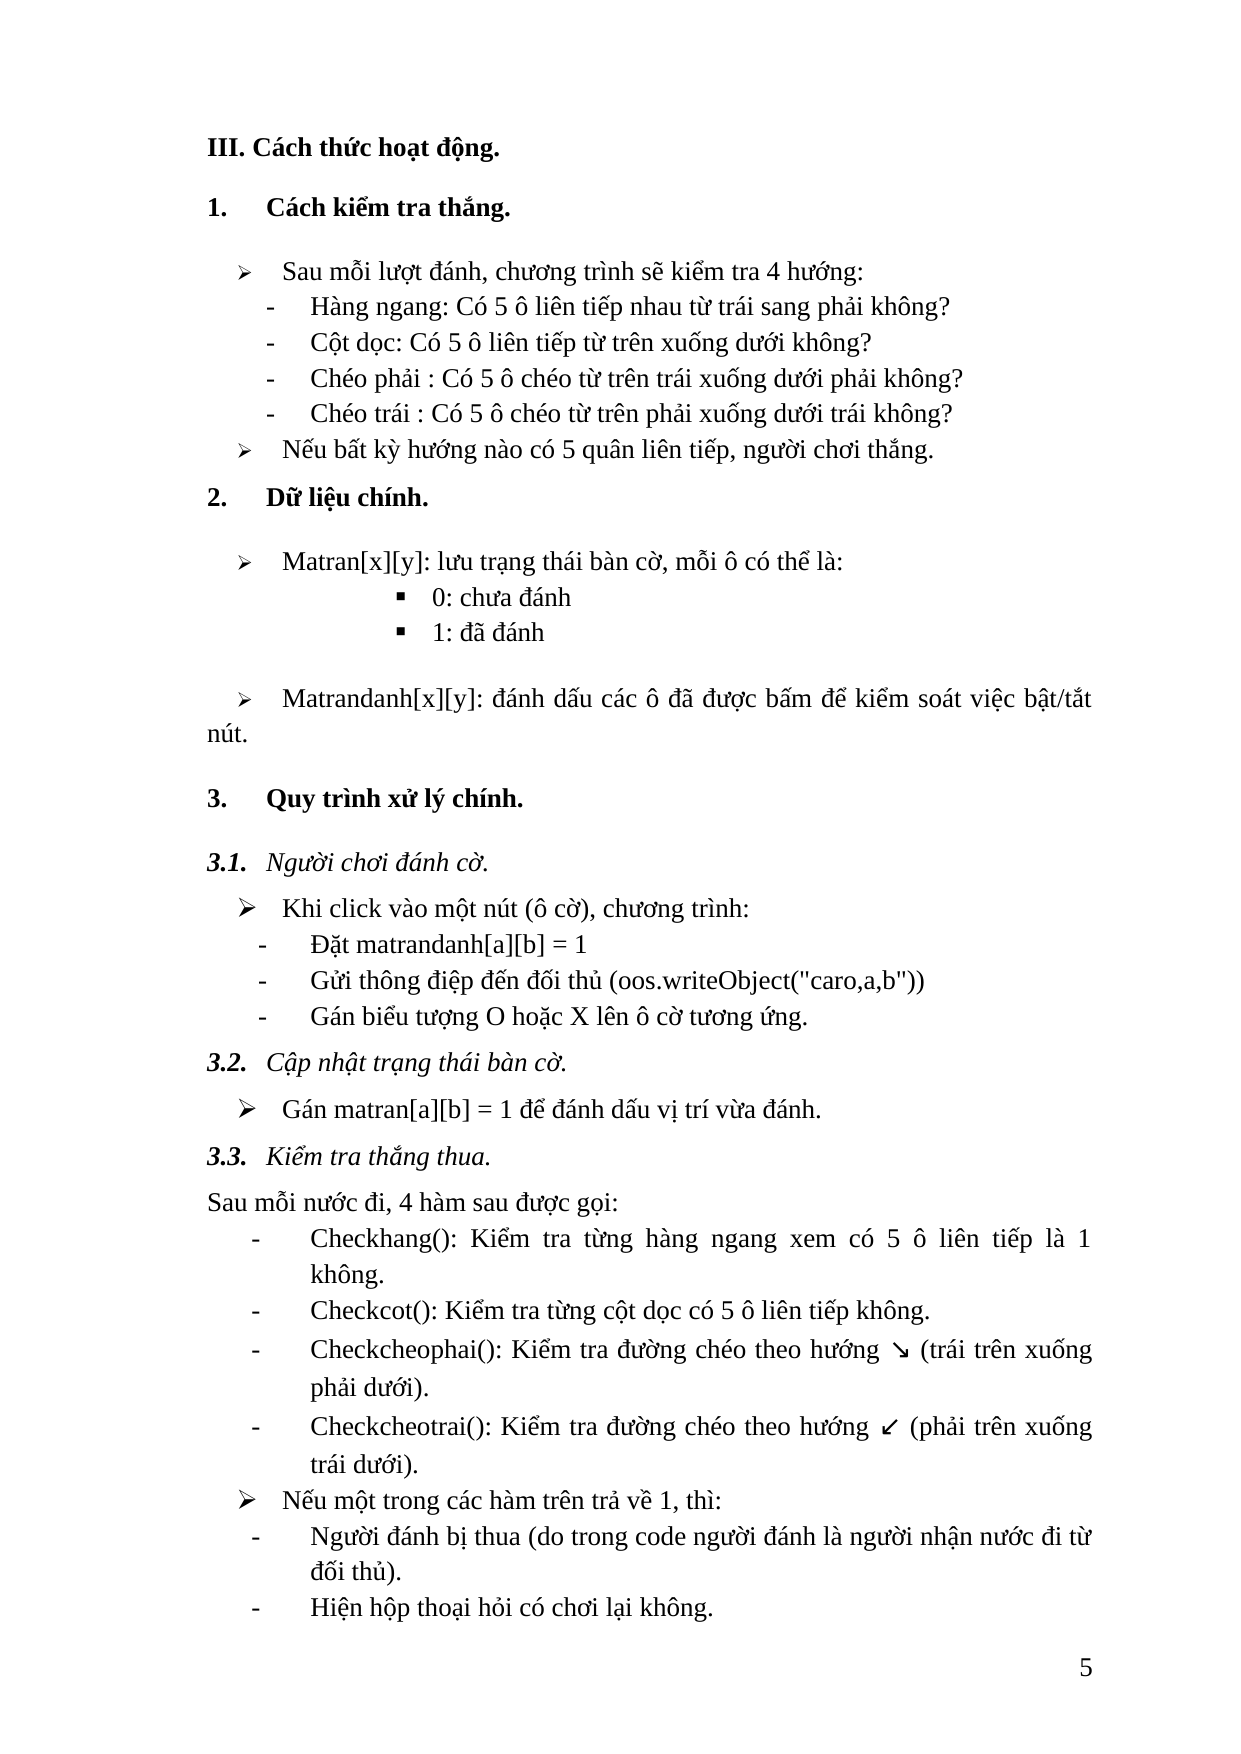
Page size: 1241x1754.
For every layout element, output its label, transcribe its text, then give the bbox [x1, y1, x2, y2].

list Người chơi đánh cờ. [207, 846, 1092, 877]
list Cập nhật trạng thái bàn cờ. [207, 1046, 1092, 1077]
list Người đánh bị thua (do trong code người đánh là người nhận nước đi từ đối thủ). [251, 1520, 1092, 1587]
list Sau mỗi nước đi, 4 hàm sau được gọi: [207, 1187, 1092, 1218]
subtitle Dữ liệu chính. [207, 482, 1092, 513]
list Chéo trái : Có 5 ô chéo từ trên phải xuống dưới trái không? [266, 398, 1092, 429]
list Hiện hộp thoại hỏi có chơi lại không. [251, 1591, 1092, 1622]
list Đặt matrandanh[a][b] = 1 [258, 928, 1092, 959]
list 0: chưa đánh [394, 581, 1092, 612]
list Checkhang(): Kiểm tra từng hàng ngang xem có 5 ô liên tiếp là 1 không. [251, 1222, 1092, 1289]
subtitle Cách kiểm tra thắng. [207, 191, 1092, 222]
subtitle Quy trình xử lý chính. [207, 782, 1092, 813]
subtitle Cách thức hoạt động. [207, 131, 1092, 162]
list Gán biểu tượng O hoặc X lên ô cờ tương ứng. [258, 1000, 1092, 1031]
list Hàng ngang: Có 5 ô liên tiếp nhau từ trái sang phải không? [266, 290, 1092, 322]
list 1: đã đánh [394, 617, 1092, 648]
list Cột dọc: Có 5 ô liên tiếp từ trên xuống dưới không? [266, 326, 1092, 357]
list Gửi thông điệp đến đối thủ (oos.writeObject("caro,a,b")) [258, 964, 1092, 995]
list Sau mỗi lượt đánh, chương trình sẽ kiểm tra 4 hướng: [207, 255, 1092, 286]
list Nếu một trong các hàm trên trả về 1, thì: [207, 1484, 1092, 1515]
list Matrandanh[x][y]: đánh dấu các ô đã được bấm để kiểm soát việc bật/tắt nút. [207, 682, 1092, 748]
list Nếu bất kỳ hướng nào có 5 quân liên tiếp, người chơi thắng. [207, 433, 1092, 464]
list Matran[x][y]: lưu trạng thái bàn cờ, mỗi ô có thể là: [207, 545, 1092, 576]
list Khi click vào một nút (ô cờ), chương trình: [207, 892, 1092, 923]
list Checkcot(): Kiểm tra từng cột dọc có 5 ô liên tiếp không. [251, 1294, 1092, 1325]
list Gán matran[a][b] = 1 để đánh dấu vị trí vừa đánh. [207, 1093, 1092, 1124]
list Checkcheophai(): Kiểm tra đường chéo theo hướng ↘ (trái trên xuống phải dưới). [251, 1329, 1092, 1402]
list Checkcheotrai(): Kiểm tra đường chéo theo hướng ↙ (phải trên xuống trái dưới). [251, 1407, 1092, 1479]
list Chéo phải : Có 5 ô chéo từ trên trái xuống dưới phải không? [266, 362, 1092, 393]
list Kiểm tra thắng thua. [207, 1140, 1092, 1171]
